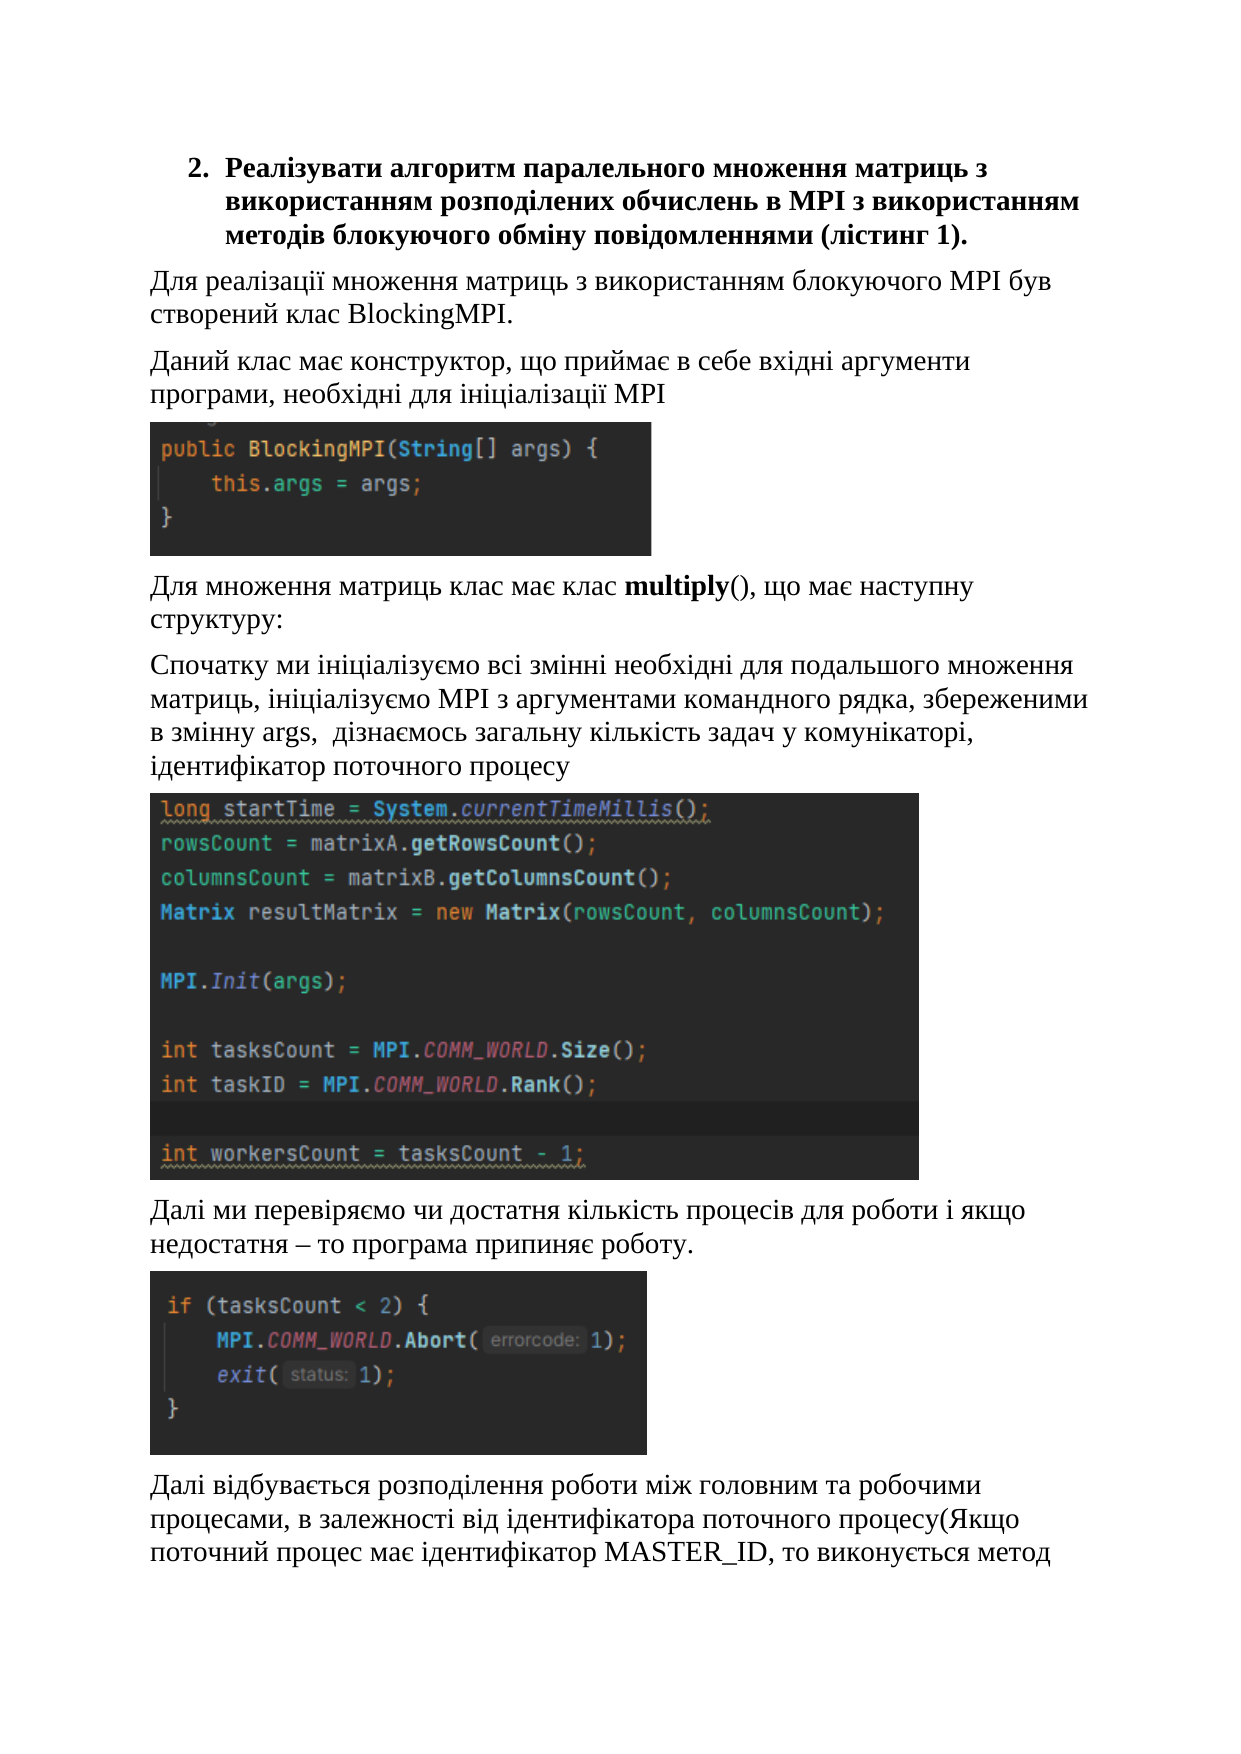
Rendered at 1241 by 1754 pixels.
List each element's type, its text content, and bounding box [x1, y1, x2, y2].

picture [150, 422, 652, 556]
text Далі ми перевіряємо чи достатня кількість процесів для роботи і якщо недостатня – то програма припиняє роботу. [150, 1192, 1090, 1259]
list Реалізувати алгоритм паралельного множення матриць з використанням розподілених обчислень в MPI з використанням методів блокуючого обміну повідомленнями (лістинг 1). [187, 150, 1090, 251]
text Для множення матриць клас має клас multiply(), що має наступну структуру: [150, 568, 1090, 635]
picture [150, 793, 919, 1180]
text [150, 1467, 1090, 1568]
text Для реалізації множення матриць з використанням блокуючого MPI був створений клас BlockingMPI. [150, 263, 1090, 330]
text Даний клас має конструктор, що приймає в себе вхідні аргументи програми, необхідні для ініціалізації MPI [150, 343, 1090, 410]
text Спочатку ми ініціалізуємо всі змінні необхідні для подальшого множення матриць, ініціалізуємо MPI з аргументами командного рядка, збереженими в змінну args, дізнаємось загальну кількість задач у комунікаторі, ідентифікатор поточного процесу [150, 647, 1090, 781]
picture [150, 1271, 647, 1455]
